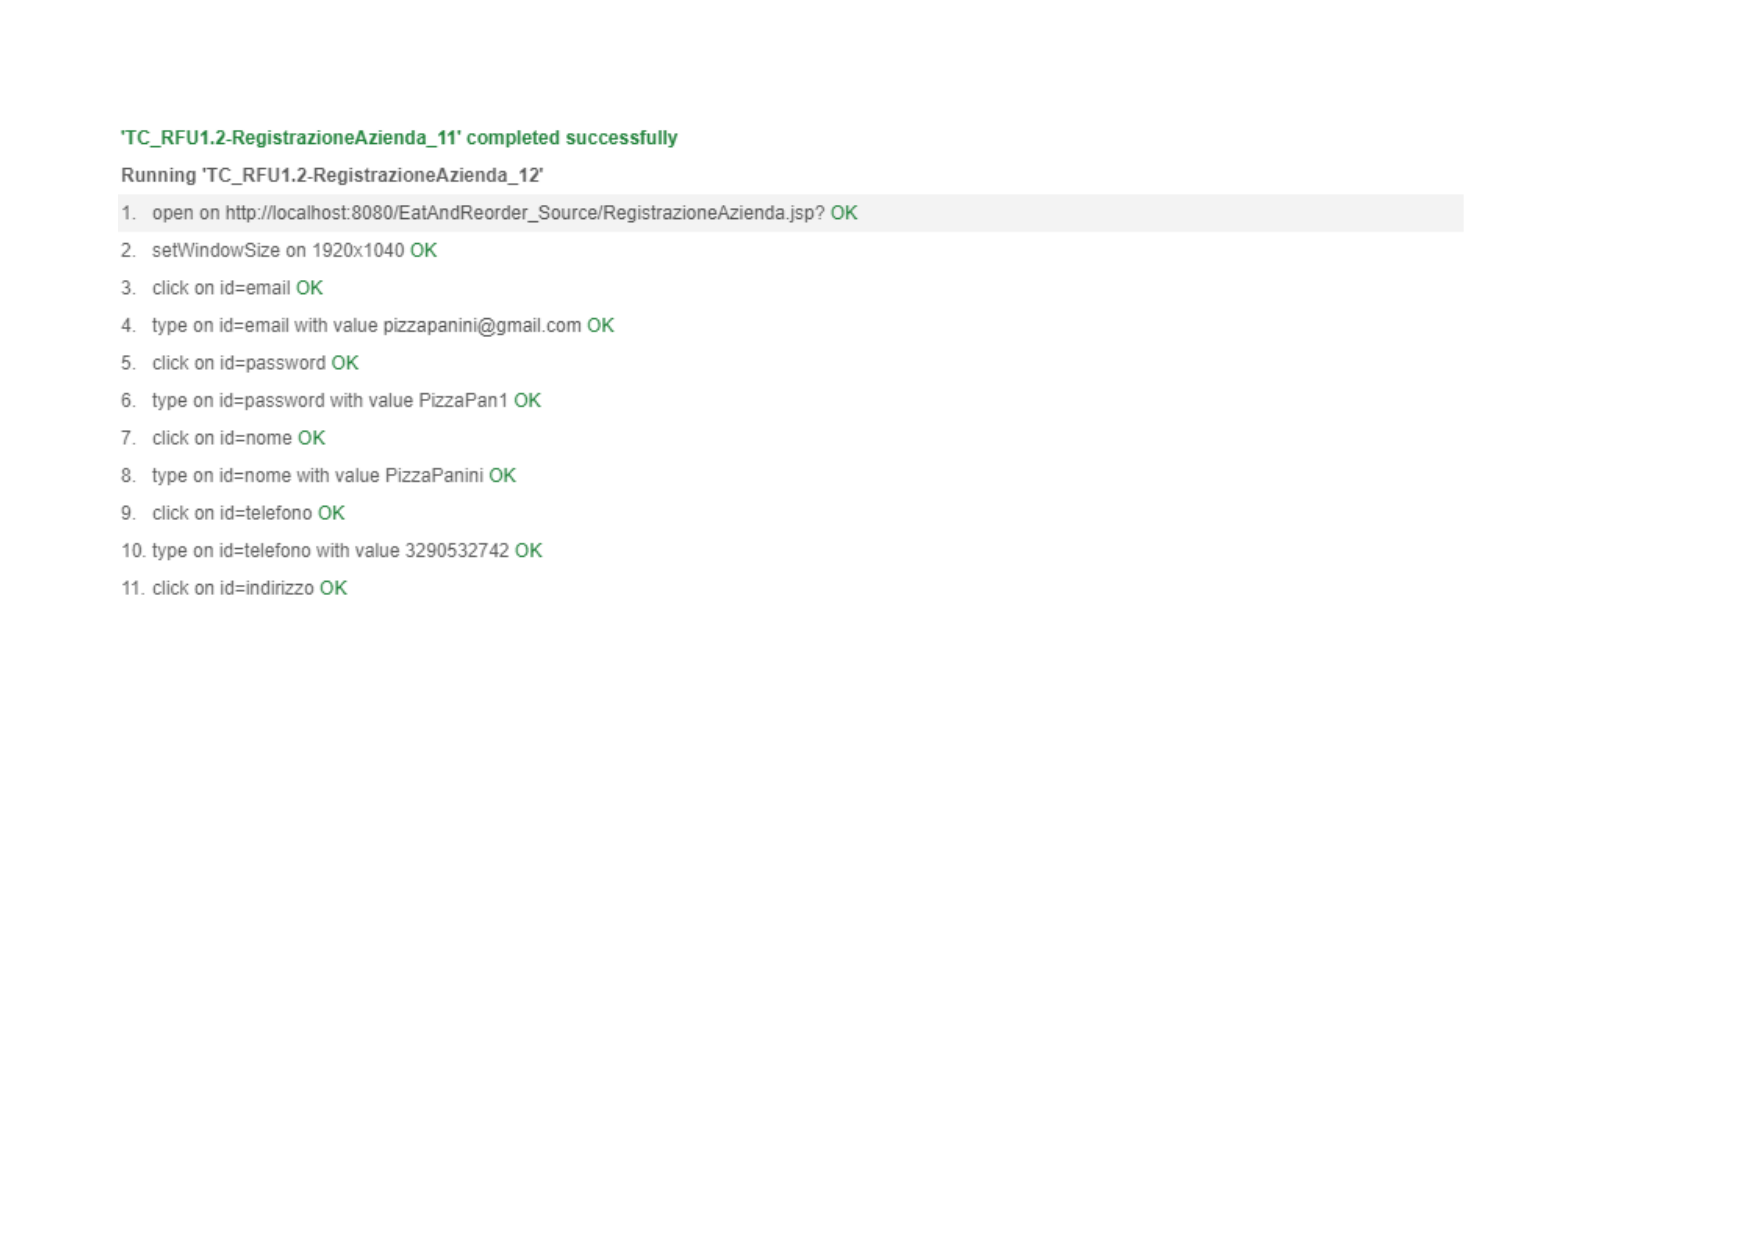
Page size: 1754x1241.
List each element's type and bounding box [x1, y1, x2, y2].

picture [118, 118, 1464, 609]
